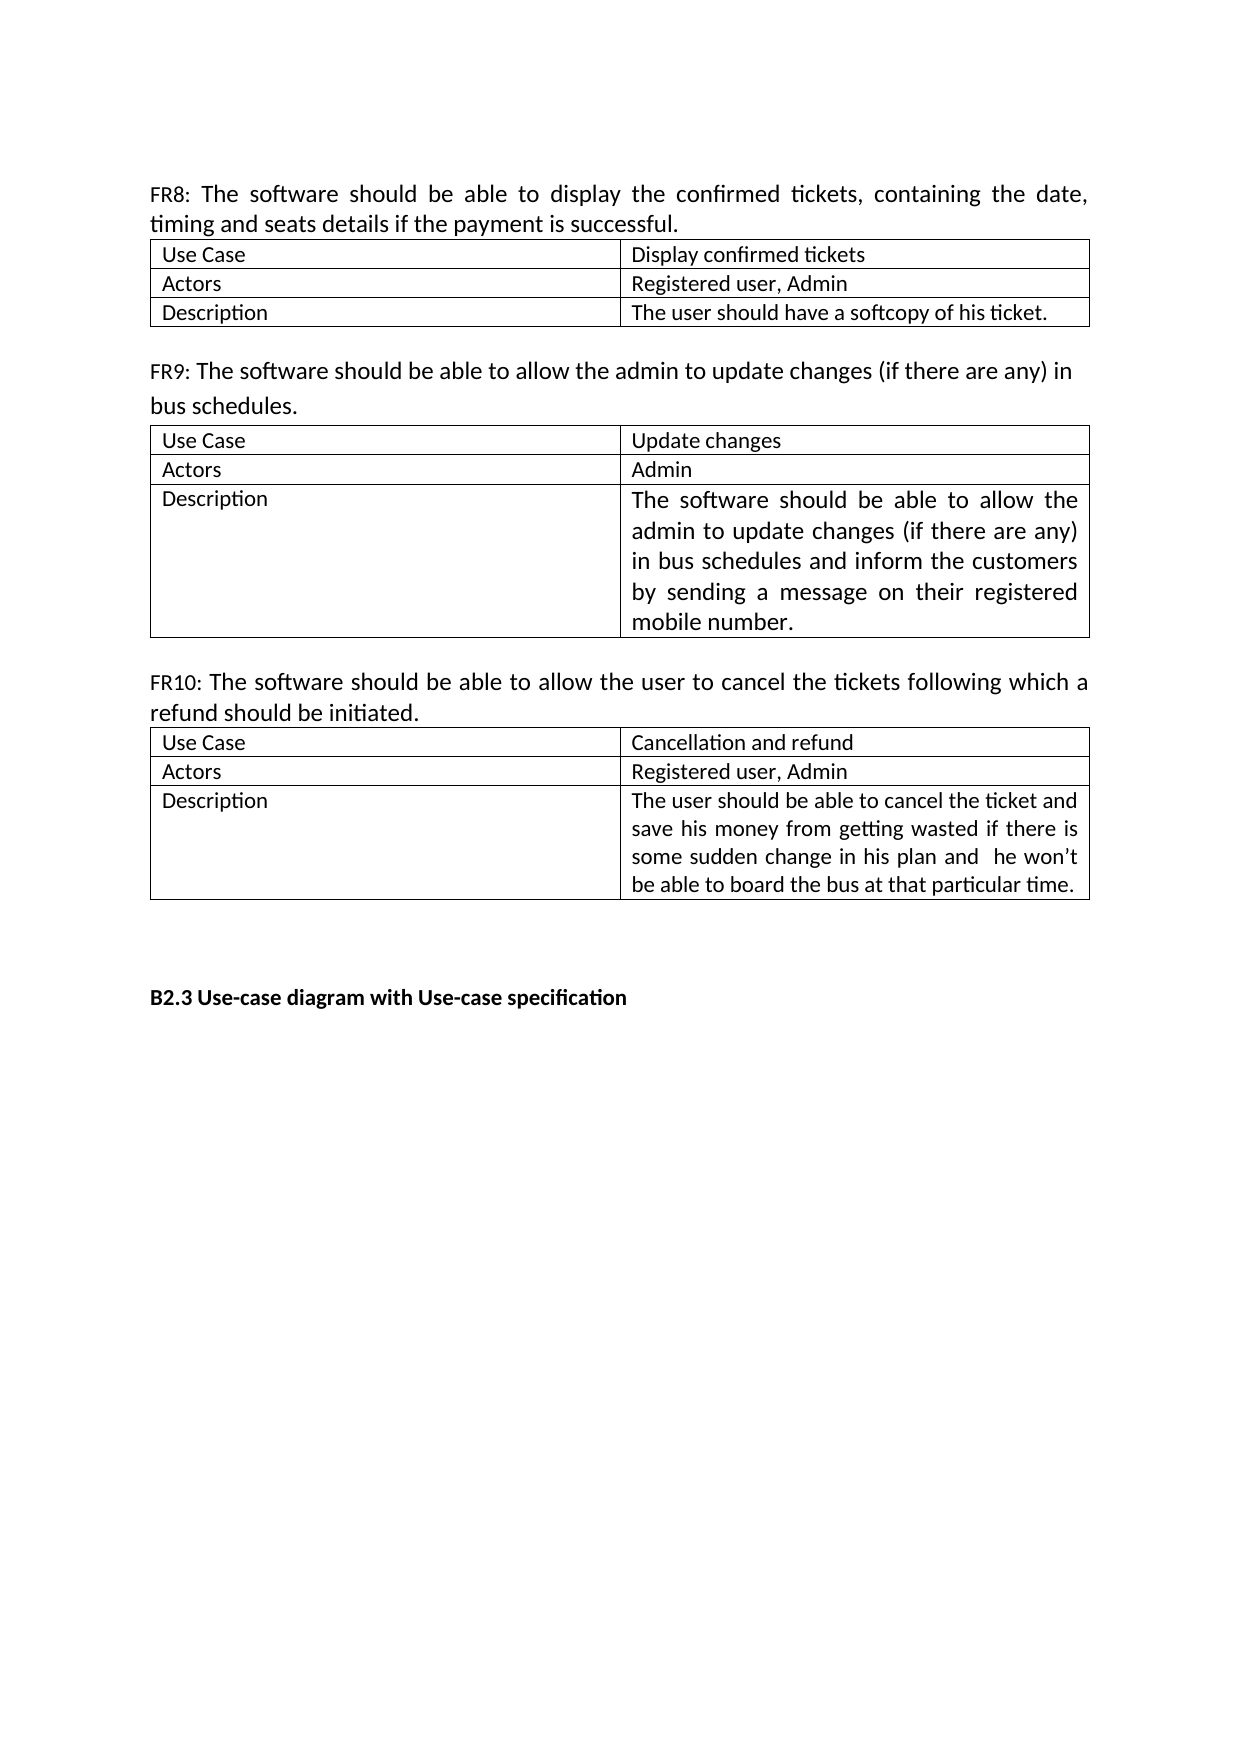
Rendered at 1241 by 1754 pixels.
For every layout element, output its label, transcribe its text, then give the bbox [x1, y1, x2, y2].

table_cell Description [151, 485, 620, 637]
table_cell Description [151, 298, 620, 326]
text FR9: The software should be able to allow the admin to update changes (if there are any) in bus schedules. [150, 355, 1090, 421]
table_cell The user should be able to cancel the ticket and save his money from getting wasted if there is some sudden change in his plan and he won’t be able to board the bus at that particular time. [621, 786, 1089, 898]
table_header Update changes [621, 426, 1089, 454]
table_cell Admin [621, 455, 1089, 483]
table_cell Description [151, 786, 620, 898]
table_cell Registered user, Admin [621, 757, 1089, 785]
table_cell Registered user, Admin [621, 269, 1089, 297]
table_header Use Case [151, 426, 620, 454]
table_header Use Case [151, 240, 620, 268]
table_cell Actors [151, 269, 620, 297]
text FR8: The software should be able to display the confirmed tickets, containing the date, timing and seats details if the payment is successful. [150, 178, 1090, 239]
text FR10: The software should be able to allow the user to cancel the tickets following which a refund should be initiated. [150, 666, 1090, 727]
table_cell Actors [151, 455, 620, 483]
table_header Display confirmed tickets [621, 240, 1089, 268]
table_cell Actors [151, 757, 620, 785]
table_header Cancellation and refund [621, 728, 1089, 756]
table_cell The software should be able to allow the admin to update changes (if there are any) in bus schedules and inform the customers by sending a message on their registered mobile number. [621, 485, 1089, 637]
text B2.3 Use-case diagram with Use-case specification [150, 983, 1090, 1012]
table_cell The user should have a softcopy of his ticket. [621, 298, 1089, 326]
table_header Use Case [151, 728, 620, 756]
